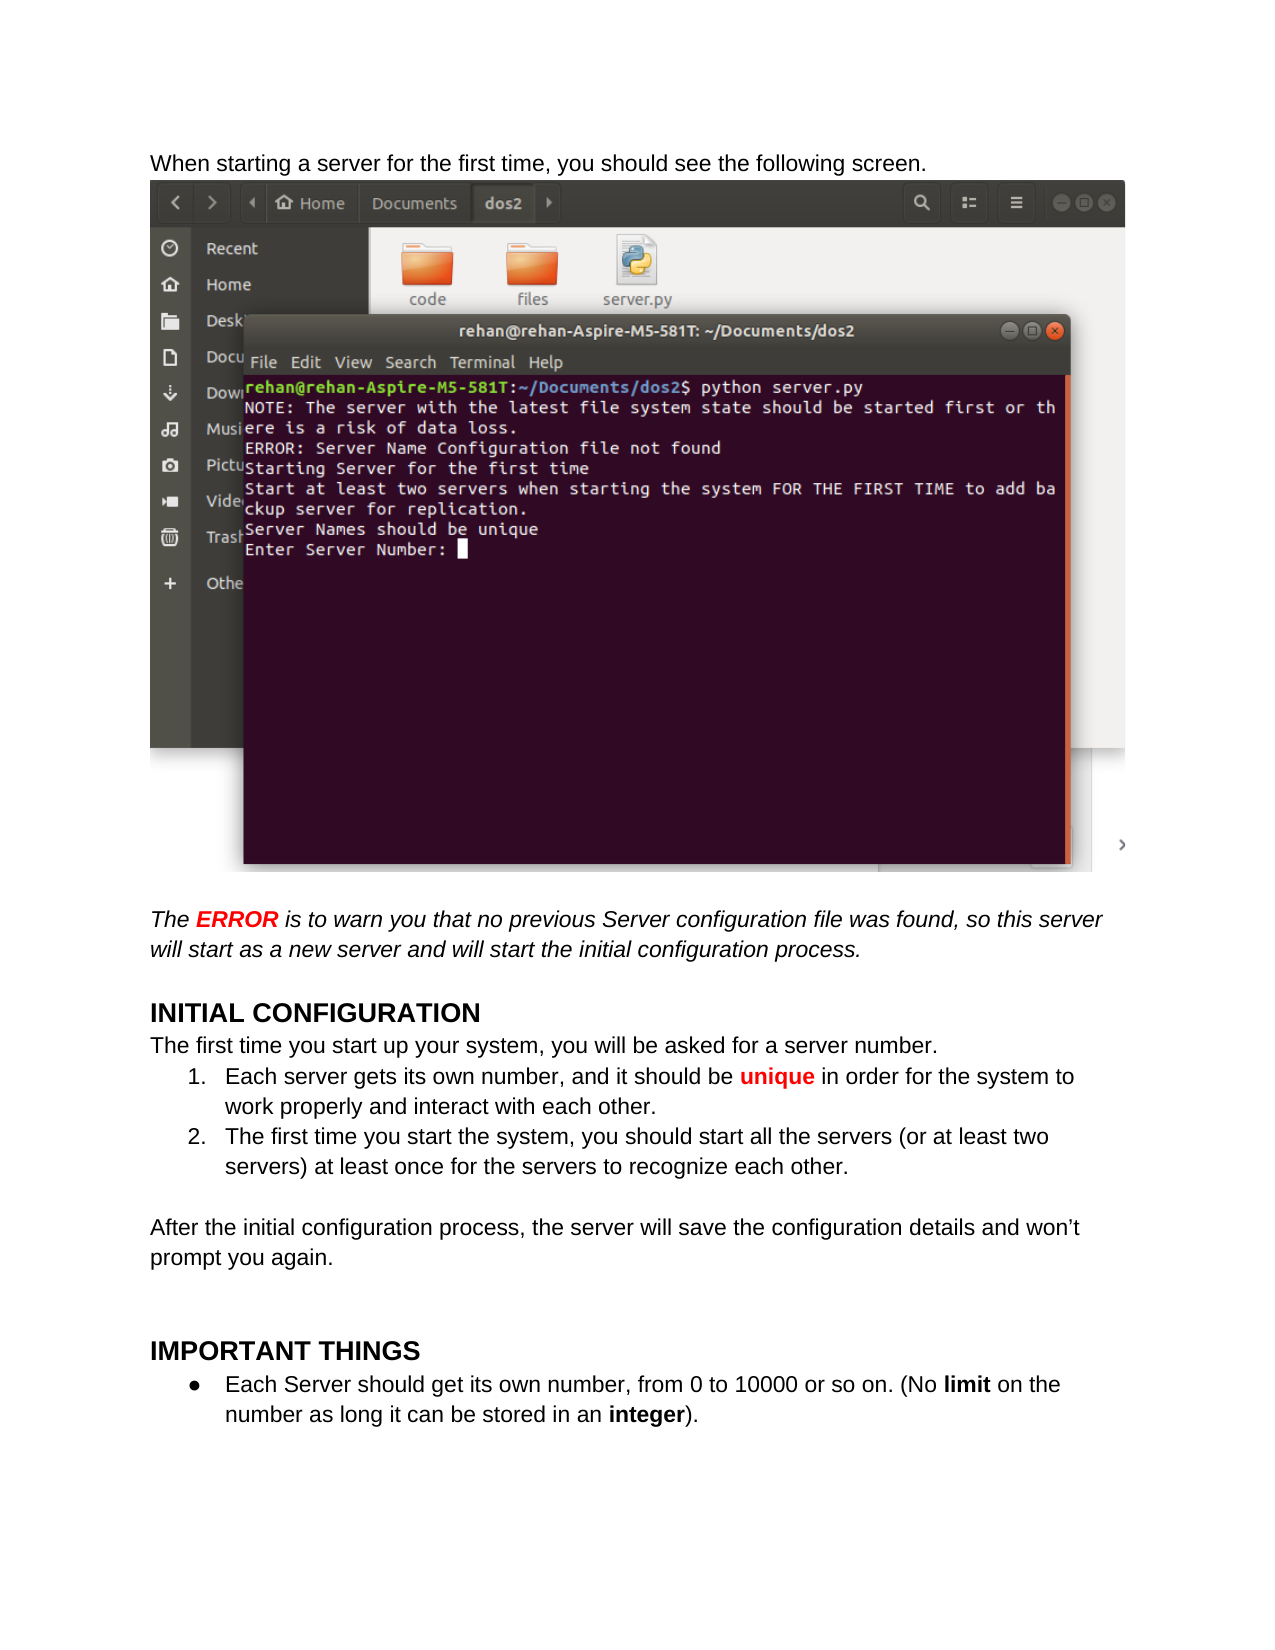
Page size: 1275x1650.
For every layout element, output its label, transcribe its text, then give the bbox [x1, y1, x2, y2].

list The first time you start the system, you should start all the servers (or at least two servers) at least once for the servers to recognize each other. [187, 1123, 1125, 1180]
text After the initial configuration process, the server will save the configuration details and won’t prompt you again. [150, 1214, 1125, 1270]
text The ERROR is to warn you that no previous Server configuration file was found, so this server will start as a new server and will start the initial configuration process. [150, 906, 1125, 962]
list Each server gets its own number, and it should be unique in order for the system to work properly and interact with each other. [187, 1063, 1125, 1119]
text The first time you start up your system, you will be asked for a server number. [150, 1032, 1125, 1059]
text INITIAL CONFIGURATION [150, 997, 1125, 1028]
text IMPORTANT THINGS [150, 1334, 1125, 1366]
list Each Server should get its own number, from 0 to 10000 or so on. (No limit on the number as long it can be stored in an integer). [187, 1371, 1125, 1427]
picture [150, 180, 1125, 872]
text When starting a server for the first time, you should see the following screen. [150, 150, 1125, 176]
